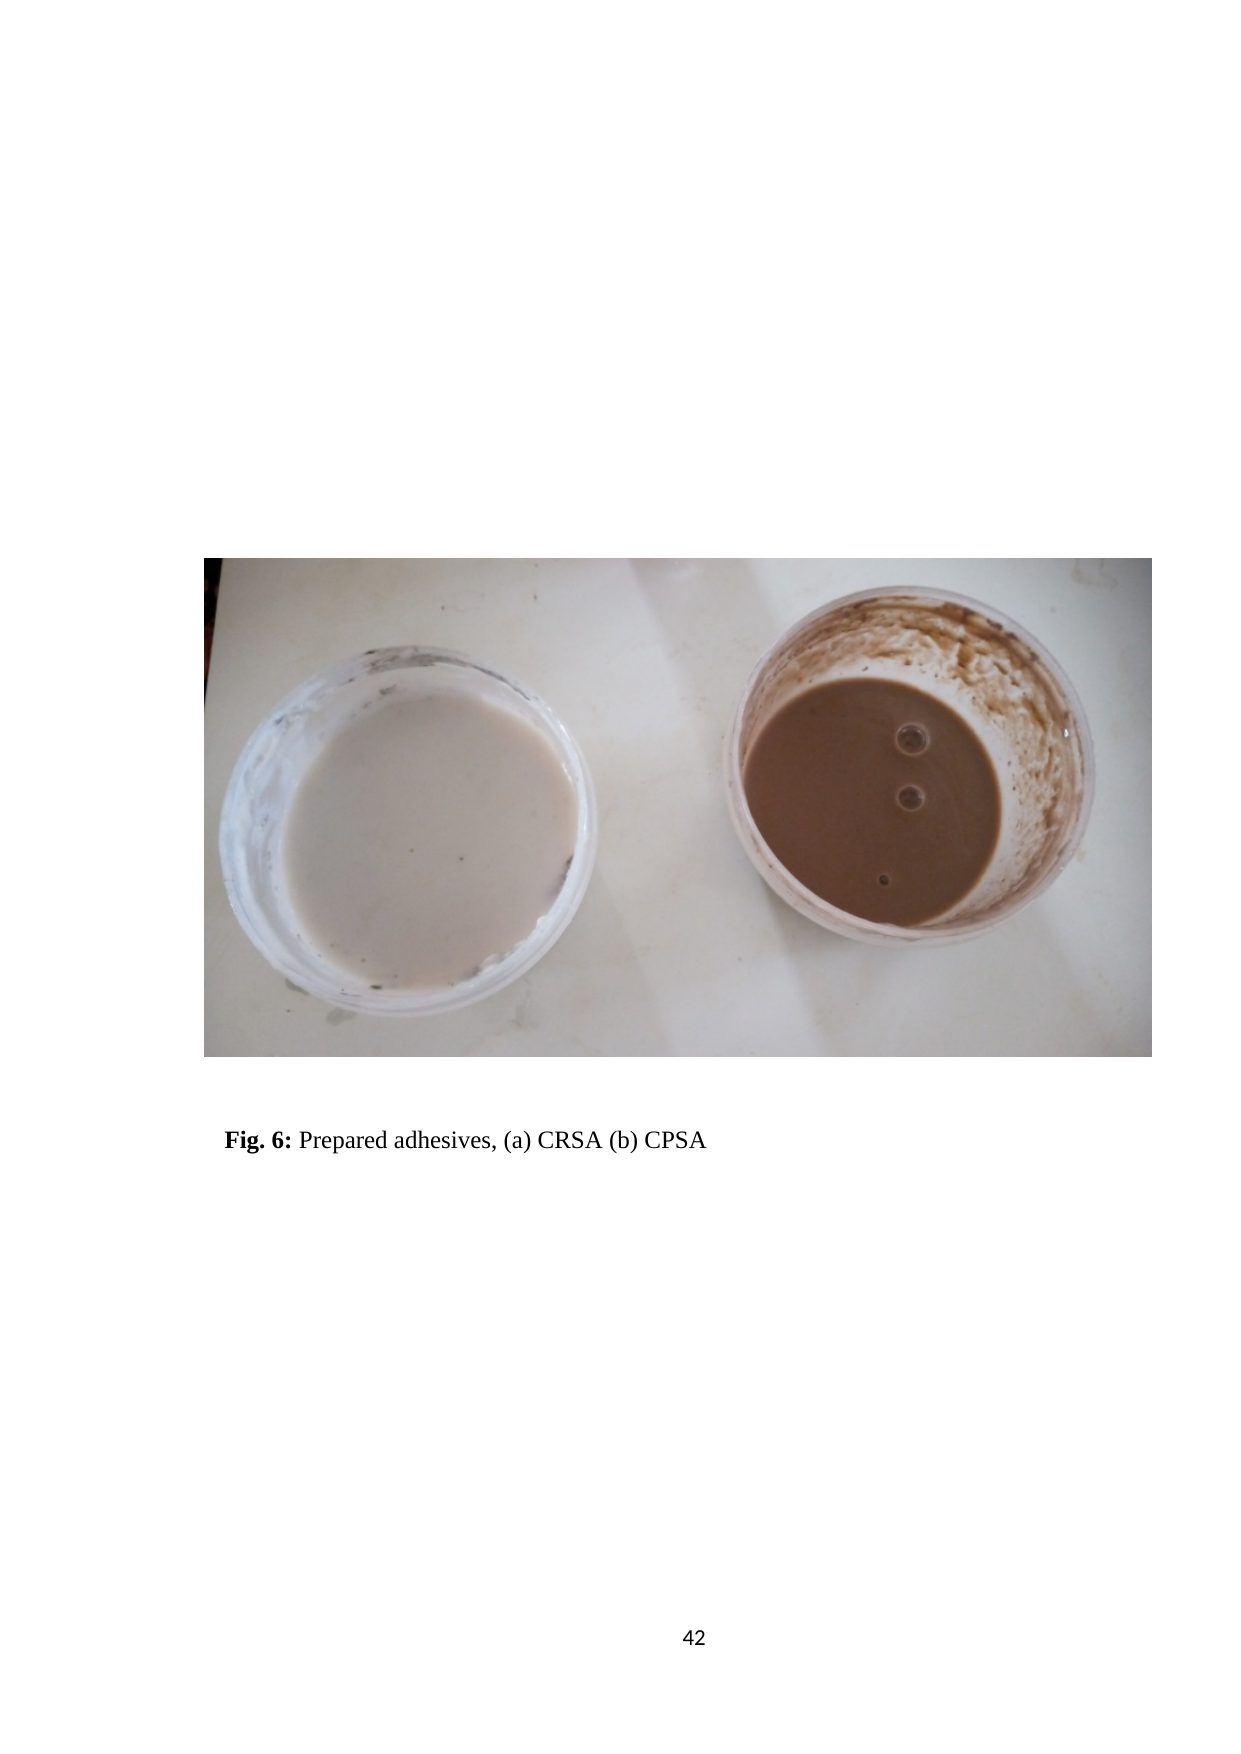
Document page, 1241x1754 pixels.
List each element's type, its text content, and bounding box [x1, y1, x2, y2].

picture [204, 558, 1152, 1057]
text Fig. 6: Prepared adhesives, (a) CRSA (b) CPSA [224, 1125, 1163, 1154]
